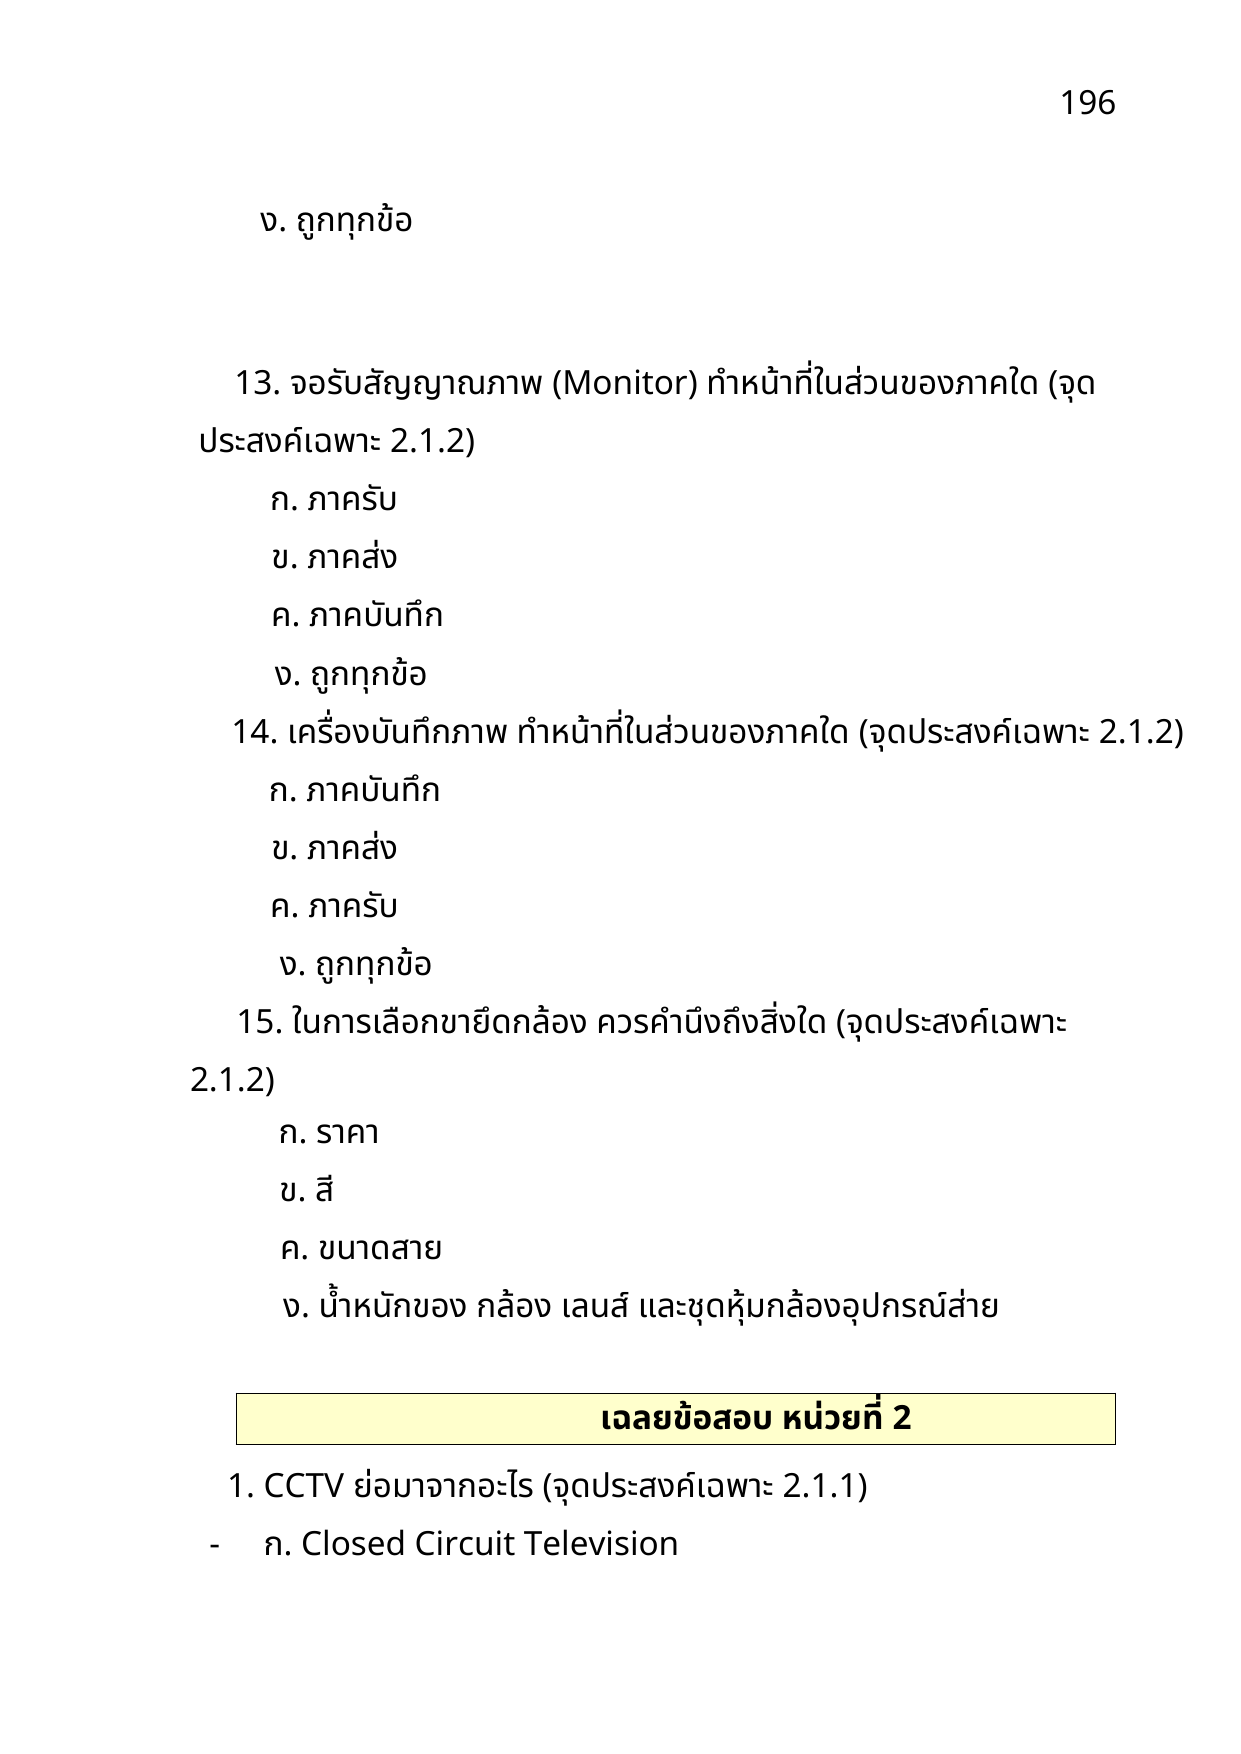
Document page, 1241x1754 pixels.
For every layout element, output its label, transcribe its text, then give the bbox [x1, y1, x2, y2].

text ก. ภาครับ [270, 475, 1132, 526]
text ค. ขนาดสาย [254, 1224, 1207, 1274]
text 15. ในการเลือกขายึดกล้อง ควรคํานึงถึงสิ่งใด (จุดประสงค์เฉพาะ 2.1.2) [190, 998, 1151, 1101]
text ง. ถูกทุกข้อ [190, 940, 813, 991]
text ก. ภาคบันทึก [251, 766, 1151, 816]
text ค. ภาครับ [253, 882, 1170, 932]
table_header เฉลยข้อสอบ หน่วยที่ 2 [237, 1394, 1115, 1444]
text ก. ราคา [252, 1108, 1151, 1158]
text - ก. Closed Circuit Television [209, 1519, 1132, 1570]
text ง. ถูกทุกข้อ [198, 196, 972, 247]
text ข. ภาคส่ง [254, 824, 1188, 874]
text ง. ถูกทุกข้อ [194, 649, 847, 700]
text ค. ภาคบันทึก [262, 591, 1151, 642]
text 14. เครื่องบันทึกภาพ ทําหน้าที่ในส่วนของภาคใด (จุดประสงค์เฉพาะ 2.1.2) [194, 707, 1240, 758]
text 1. CCTV ย่อมาจากอะไร (จุดประสงค์เฉพาะ 2.1.1) [192, 1461, 1170, 1512]
text ข. สี [253, 1166, 1151, 1216]
text 13. จอรับสัญญาณภาพ (Monitor) ทําหน้าที่ในส่วนของภาคใด (จุดประสงค์เฉพาะ 2.1.2) [198, 359, 1151, 467]
text ข. ภาคส่ง [263, 533, 1240, 584]
text ง. น้ำหนักของ กล้อง เลนส์ และชุดหุ้มกล้องอุปกรณ์ส่าย [248, 1282, 1132, 1333]
